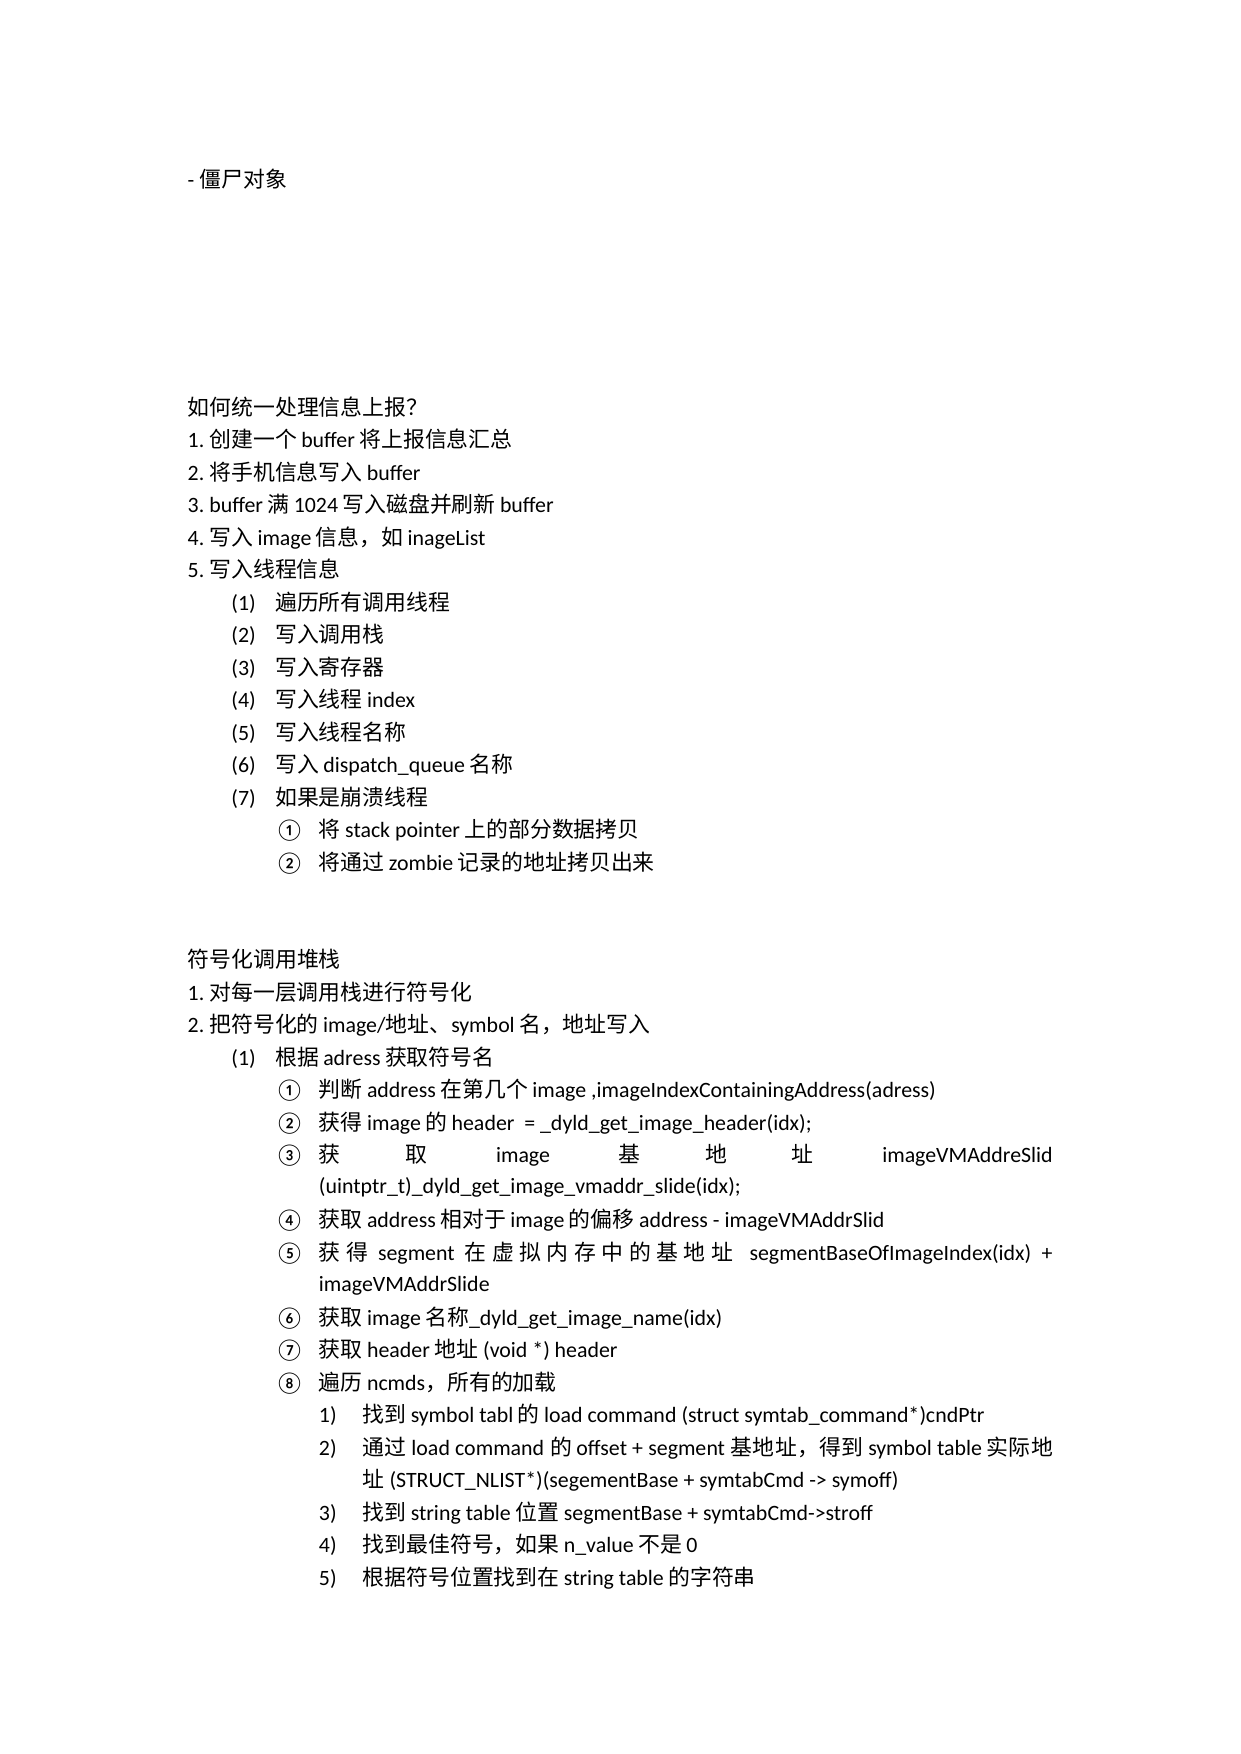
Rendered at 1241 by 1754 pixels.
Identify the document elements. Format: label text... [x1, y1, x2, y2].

list 获取header地址 (void *) header [275, 1332, 1053, 1364]
text 如何统一处理信息上报？ [187, 389, 1053, 422]
list 获取address相对于image的偏移 address - imageVMAddrSlid [275, 1202, 1053, 1234]
list 写入寄存器 [231, 649, 1053, 682]
list 找到最佳符号，如果n_value不是0 [319, 1527, 1053, 1559]
list 对每一层调用栈进行符号化 [187, 974, 1053, 1007]
list 符号化调用堆栈 [187, 942, 1053, 974]
list buffer满1024写入磁盘并刷新buffer [187, 487, 1053, 519]
list 获得segment在虚拟内存中的基地址 segmentBaseOfImageIndex(idx) + imageVMAddrSlide [275, 1234, 1053, 1299]
list 根据adress获取符号名 [231, 1039, 1053, 1072]
list 把符号化的image/地址、symbol名，地址写入 [187, 1007, 1053, 1039]
list 写入dispatch_queue名称 [231, 747, 1053, 779]
list 获得image的header = _dyld_get_image_header(idx); [275, 1104, 1053, 1137]
list 将stack pointer上的部分数据拷贝 [275, 812, 1053, 844]
list 将手机信息写入buffer [187, 454, 1053, 487]
list 判断address在第几个image ,imageIndexContainingAddress(adress) [275, 1072, 1053, 1104]
text - 僵尸对象 [187, 162, 1053, 194]
list 写入线程index [231, 682, 1053, 714]
list 遍历所有调用线程 [231, 584, 1053, 617]
list 找到string table位置 segmentBase + symtabCmd->stroff [319, 1494, 1053, 1527]
list 通过load command 的offset + segment 基地址，得到symbol table实际地址 (STRUCT_NLIST*)(segementBase + symtabCmd -> symoff) [319, 1429, 1053, 1494]
list 写入image信息，如inageList [187, 519, 1053, 552]
list 找到symbol tabl的load command (struct symtab_command*)cndPtr [319, 1397, 1053, 1429]
list 创建一个buffer将上报信息汇总 [187, 422, 1053, 454]
list 将通过zombie记录的地址拷贝出来 [275, 844, 1053, 877]
list 写入线程信息 [187, 552, 1053, 584]
list 获取image基地址imageVMAddreSlid (uintptr_t)_dyld_get_image_vmaddr_slide(idx); [275, 1137, 1053, 1202]
list 写入线程名称 [231, 714, 1053, 747]
list 如果是崩溃线程 [231, 779, 1053, 812]
list 获取image名称_dyld_get_image_name(idx) [275, 1299, 1053, 1332]
list 写入调用栈 [231, 617, 1053, 649]
list 根据符号位置找到在string table的字符串 [319, 1559, 1053, 1592]
list 遍历ncmds，所有的加载 [275, 1364, 1053, 1397]
